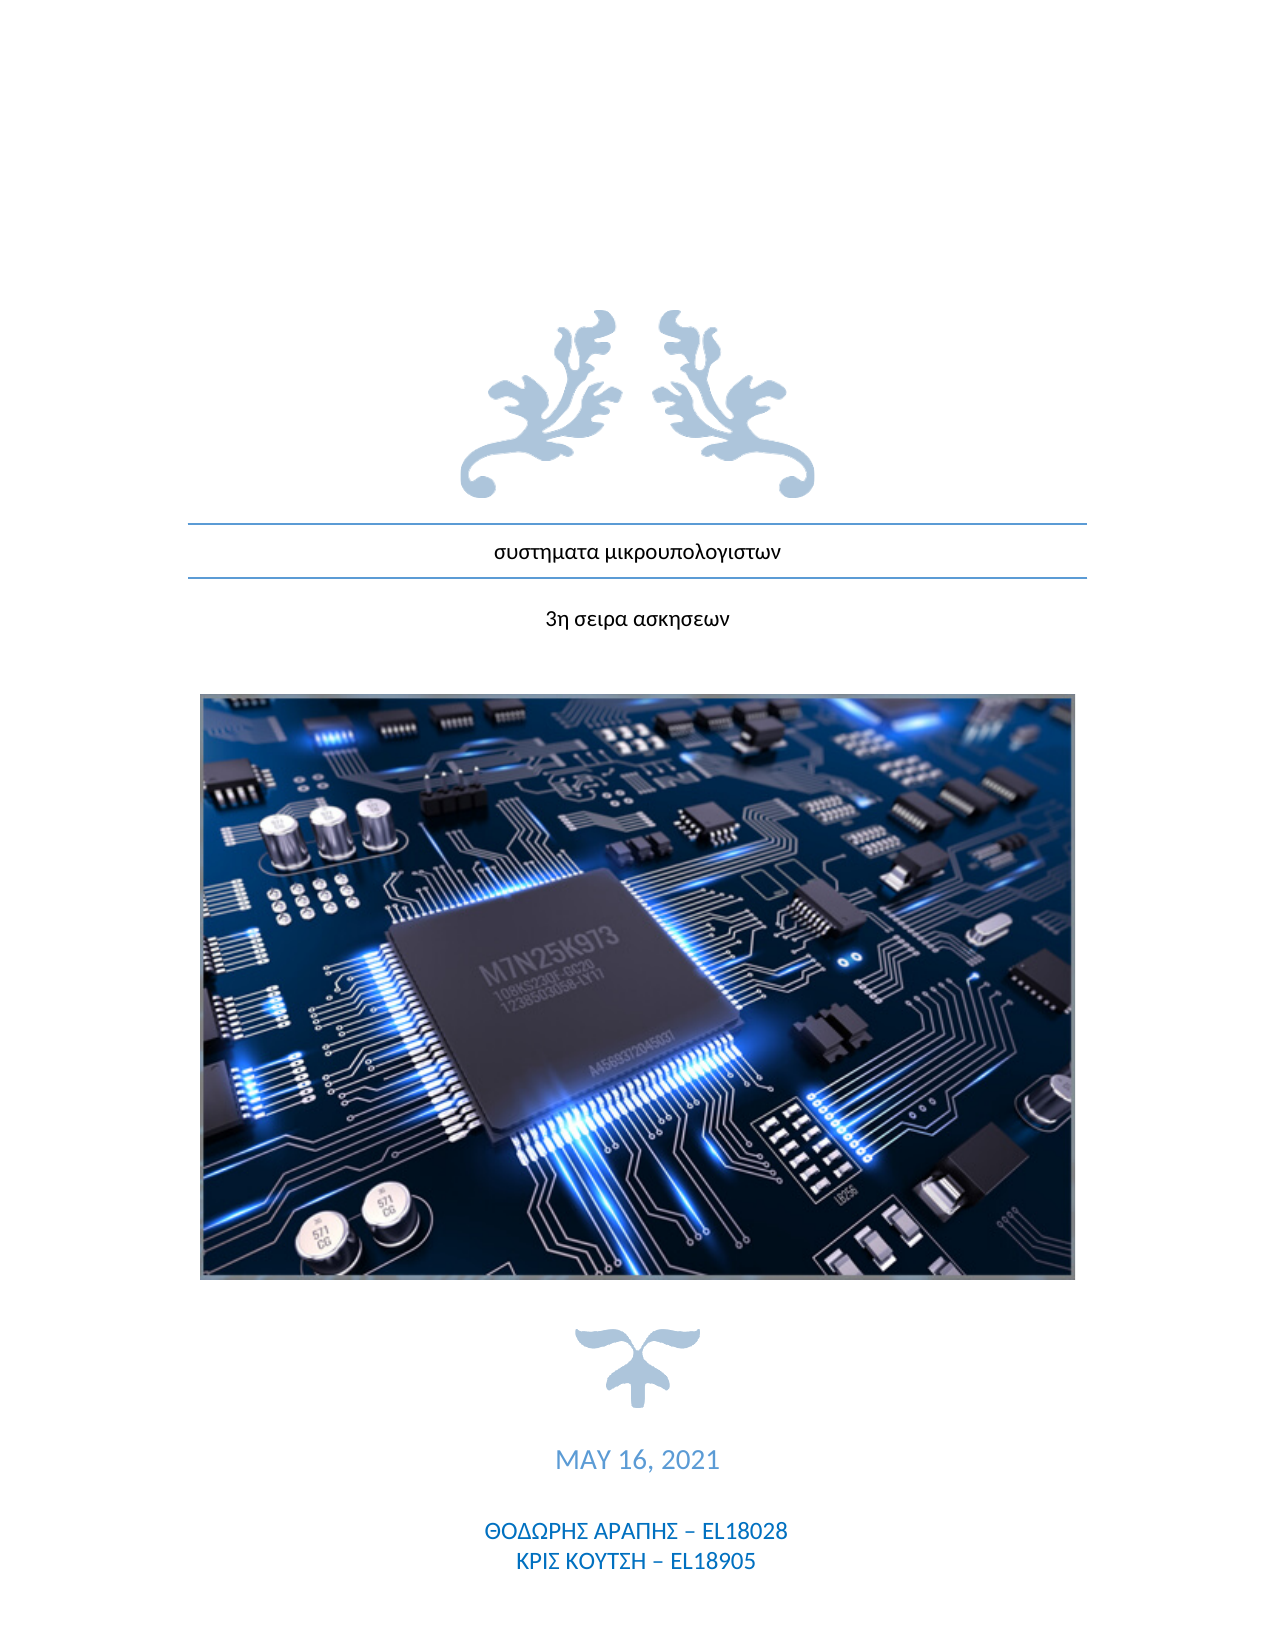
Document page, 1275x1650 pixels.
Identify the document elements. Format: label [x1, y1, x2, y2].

picture [200, 694, 1076, 1280]
